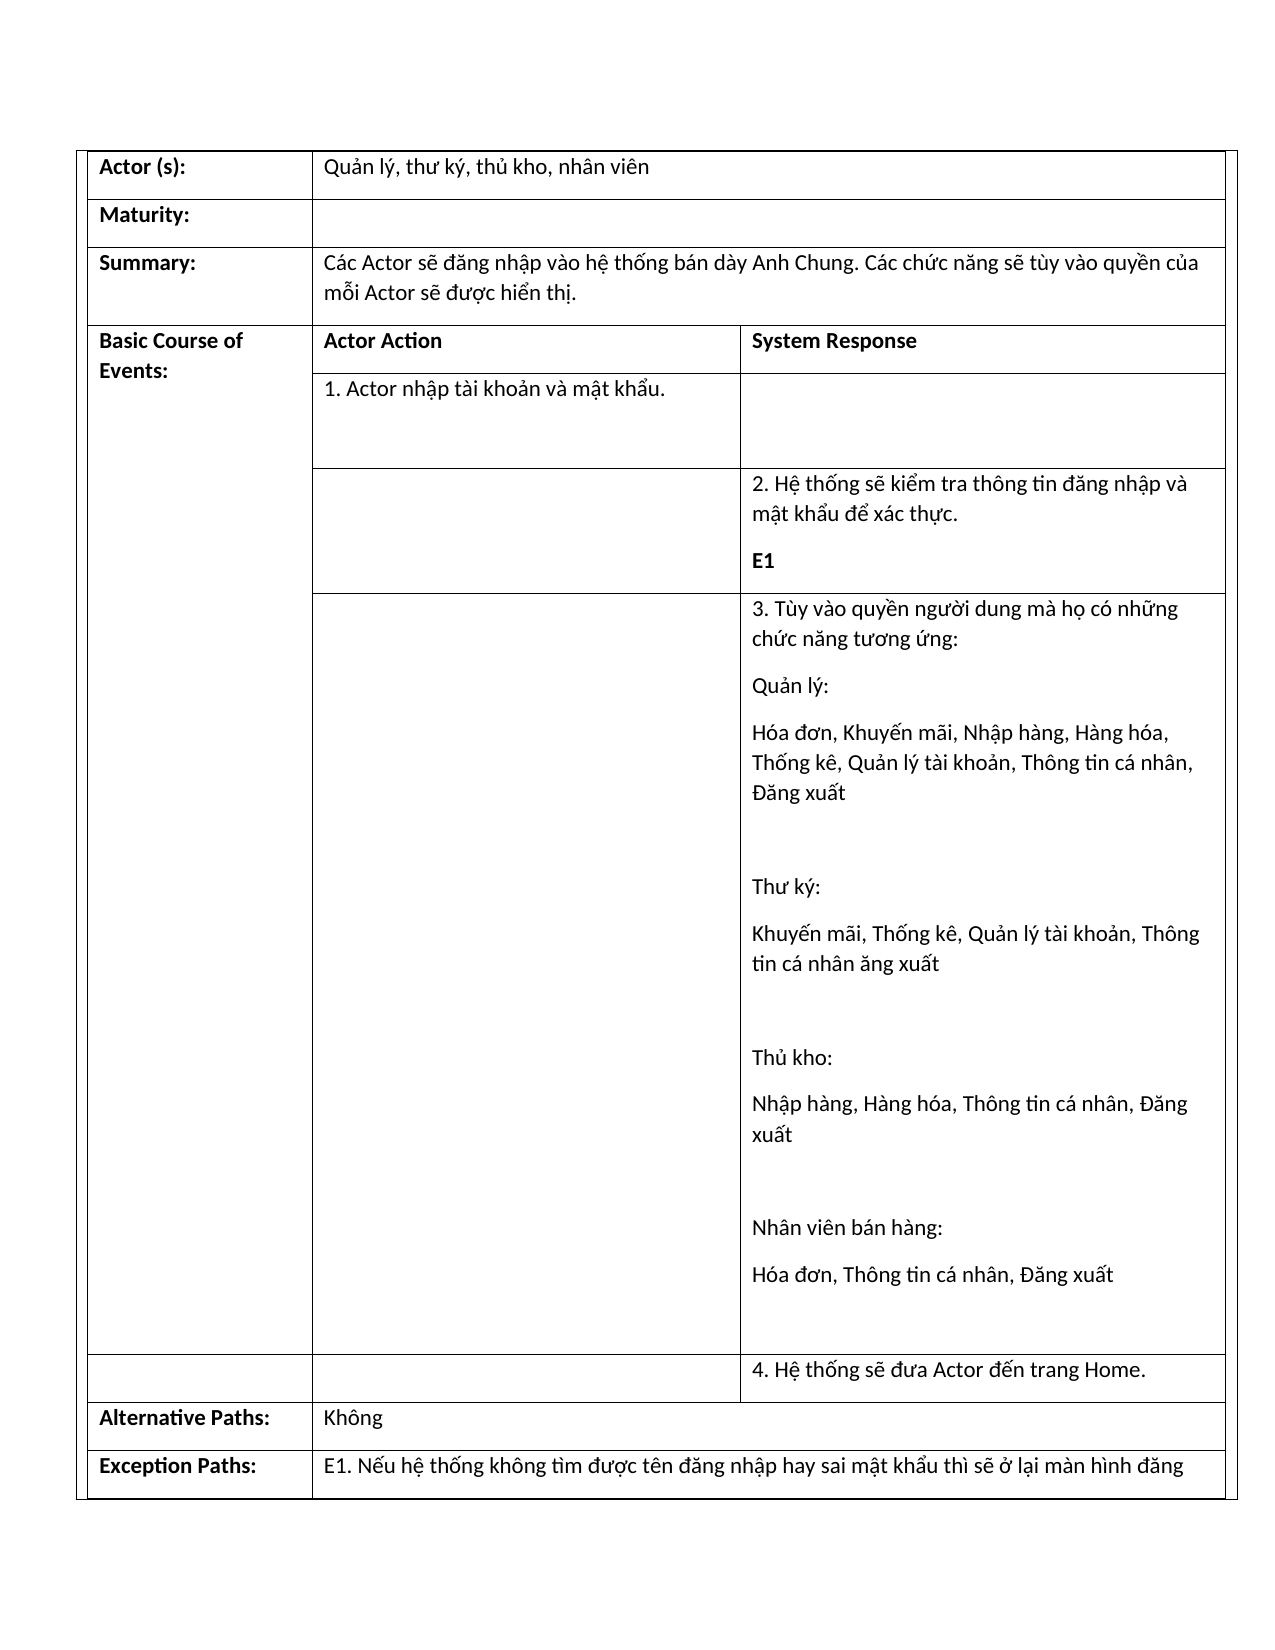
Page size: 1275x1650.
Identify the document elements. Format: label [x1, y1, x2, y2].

table_header [77, 151, 87, 1498]
table_header [88, 200, 312, 247]
table_header [88, 248, 312, 325]
table_header [313, 594, 740, 1354]
table_header [313, 1403, 1225, 1450]
table_header [313, 1355, 740, 1402]
table_header [313, 374, 740, 468]
table_header [313, 248, 1225, 325]
table_header [313, 152, 1225, 199]
table_header [741, 469, 1225, 593]
table_header [88, 1403, 312, 1450]
table_header [88, 1355, 312, 1402]
table_header [313, 469, 740, 593]
table_header [1226, 151, 1237, 1498]
table_header [88, 326, 312, 1354]
table_header [313, 1451, 1225, 1498]
table_header [741, 594, 1225, 1354]
table_header [741, 374, 1225, 468]
table_header [313, 326, 740, 373]
table_header [88, 152, 312, 199]
table_header [741, 326, 1225, 373]
table_header [741, 1355, 1225, 1402]
table_header [313, 200, 1225, 247]
table_header [88, 1451, 312, 1498]
